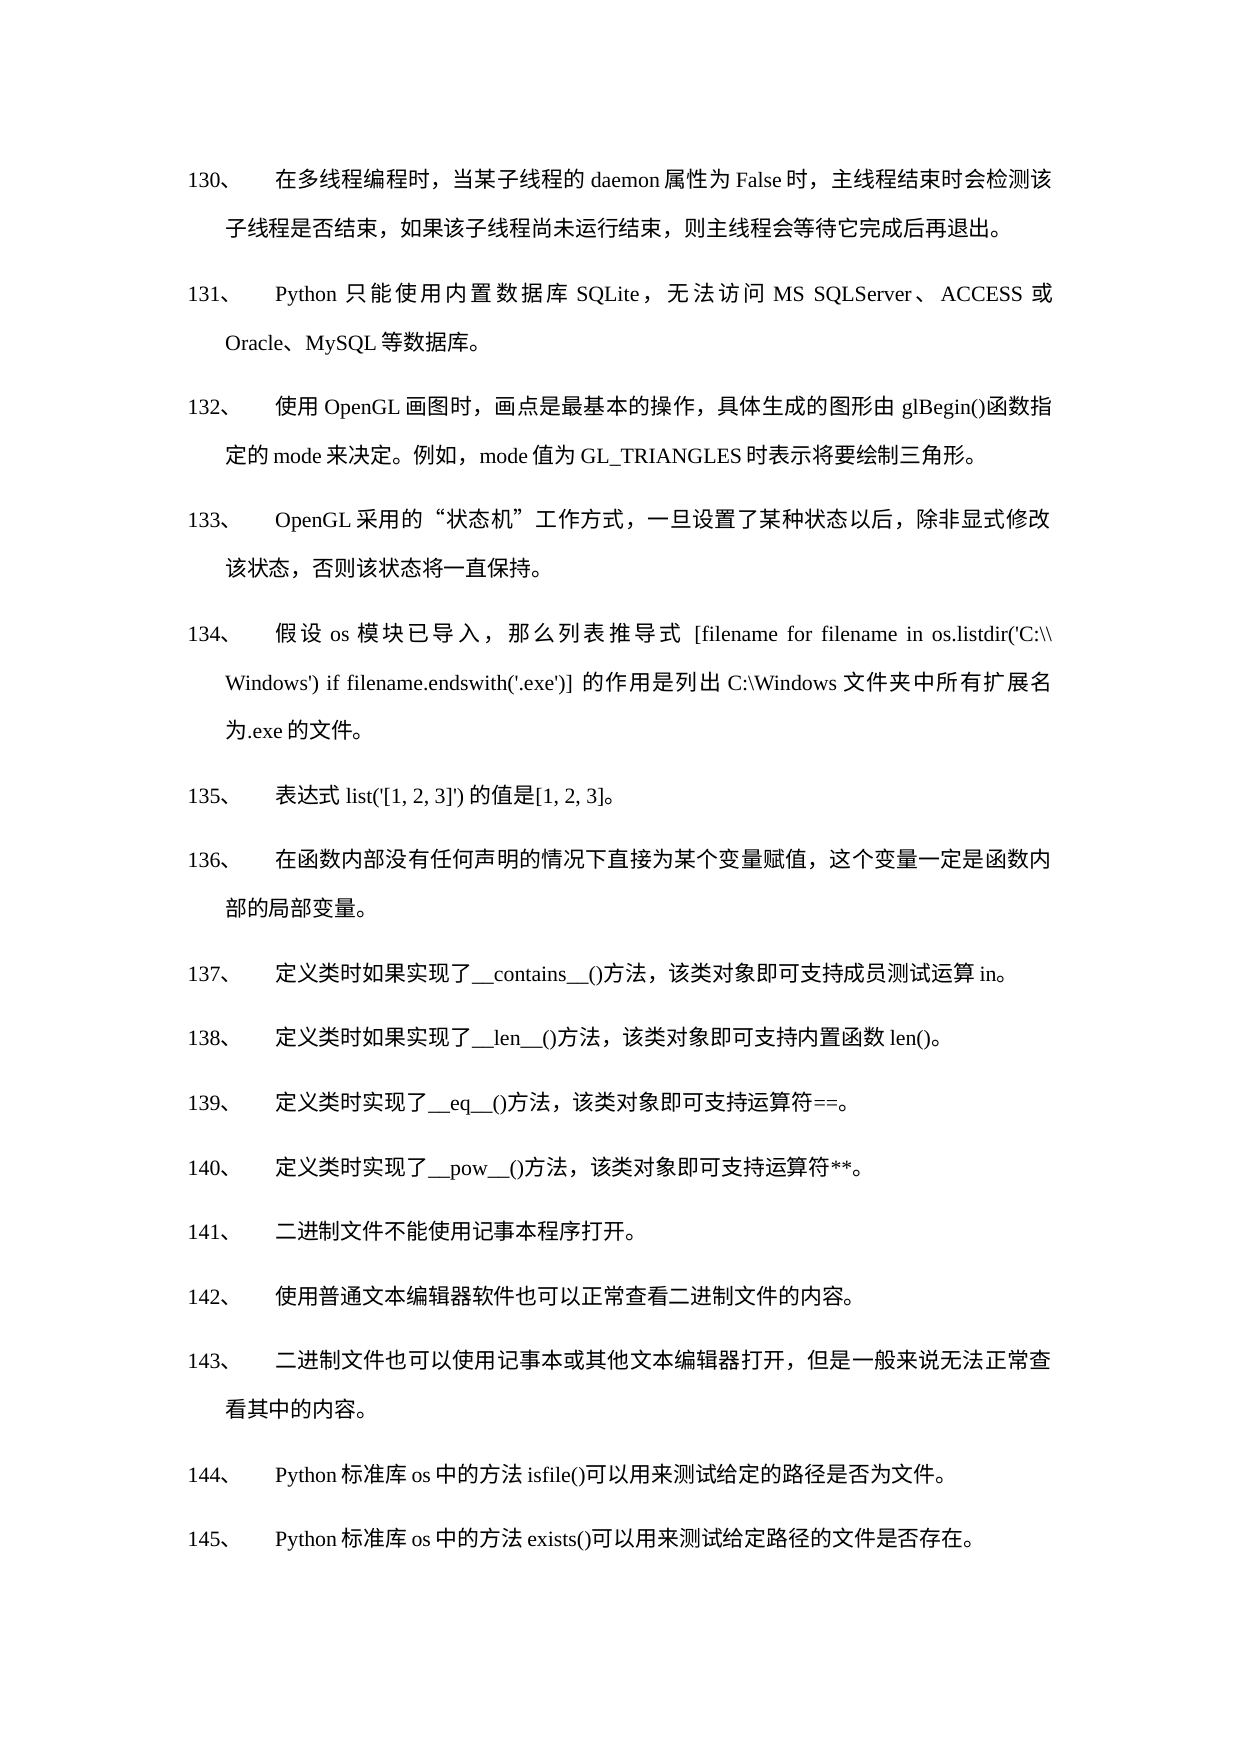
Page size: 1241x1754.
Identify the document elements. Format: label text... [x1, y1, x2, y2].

list 在函数内部没有任何声明的情况下直接为某个变量赋值，这个变量一定是函数内部的局部变量。 [187, 842, 1053, 923]
list 定义类时如果实现了__contains__()方法，该类对象即可支持成员测试运算in。 [187, 955, 1053, 988]
list 二进制文件不能使用记事本程序打开。 [187, 1214, 1053, 1246]
list 二进制文件也可以使用记事本或其他文本编辑器打开，但是一般来说无法正常查看其中的内容。 [187, 1343, 1053, 1424]
list Python只能使用内置数据库SQLite，无法访问MS SQLServer、ACCESS或Oracle、MySQL等数据库。 [187, 275, 1053, 357]
list Python标准库os中的方法isfile()可以用来测试给定的路径是否为文件。 [187, 1456, 1053, 1489]
list OpenGL采用的“状态机”工作方式，一旦设置了某种状态以后，除非显式修改该状态，否则该状态将一直保持。 [187, 502, 1053, 583]
list 在多线程编程时，当某子线程的daemon属性为False时，主线程结束时会检测该子线程是否结束，如果该子线程尚未运行结束，则主线程会等待它完成后再退出。 [187, 162, 1053, 243]
list 表达式 list('[1, 2, 3]') 的值是[1, 2, 3]。 [187, 777, 1053, 810]
list 定义类时如果实现了__len__()方法，该类对象即可支持内置函数len()。 [187, 1020, 1053, 1052]
list 使用OpenGL画图时，画点是最基本的操作，具体生成的图形由glBegin()函数指定的mode来决定。例如，mode值为GL_TRIANGLES时表示将要绘制三角形。 [187, 389, 1053, 470]
list Python标准库os中的方法exists()可以用来测试给定路径的文件是否存在。 [187, 1521, 1053, 1553]
list 定义类时实现了__pow__()方法，该类对象即可支持运算符**。 [187, 1149, 1053, 1182]
list 定义类时实现了__eq__()方法，该类对象即可支持运算符==。 [187, 1084, 1053, 1117]
list 假设os模块已导入，那么列表推导式 [filename for filename in os.listdir('C:\\Windows') if filename.endswith('.exe')] 的作用是列出C:\Windows文件夹中所有扩展名为.exe的文件。 [187, 615, 1053, 745]
list 使用普通文本编辑器软件也可以正常查看二进制文件的内容。 [187, 1278, 1053, 1311]
